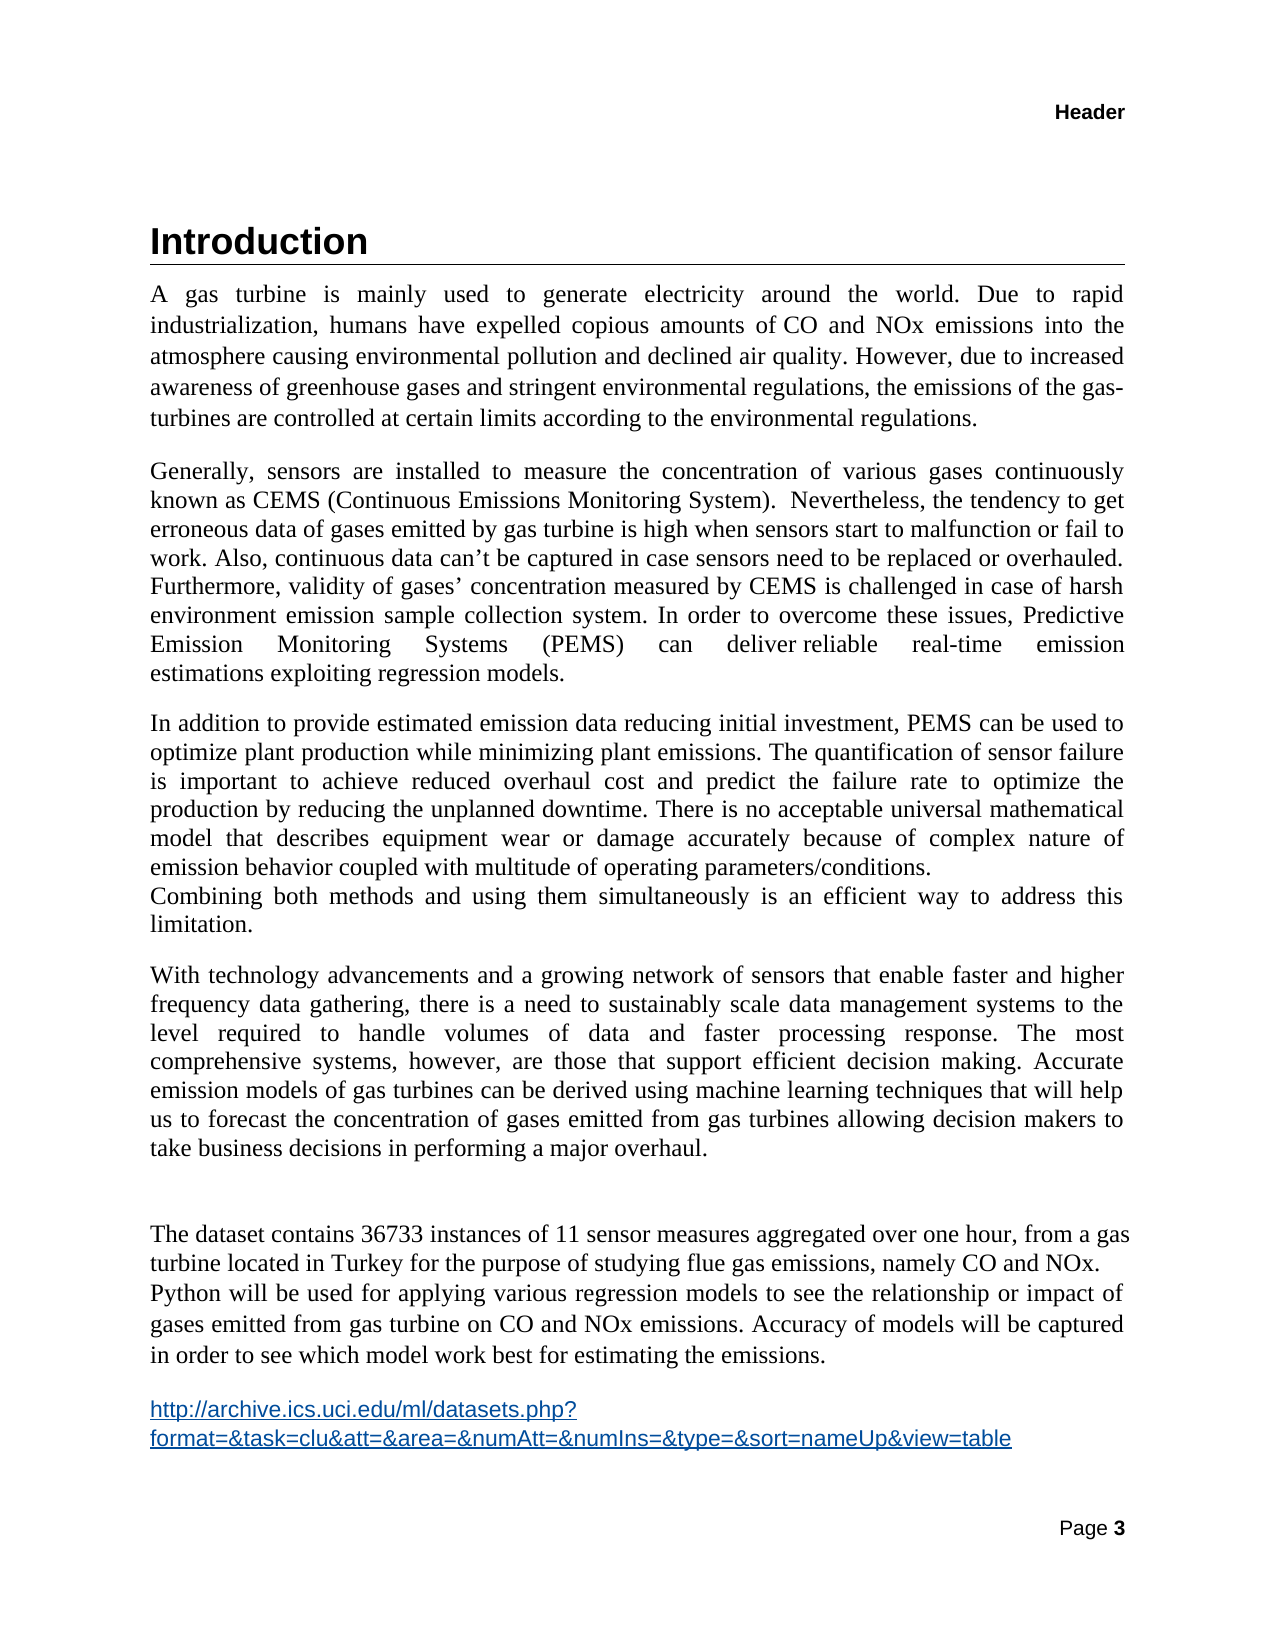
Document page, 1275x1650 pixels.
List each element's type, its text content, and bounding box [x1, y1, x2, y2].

subtitle Introduction [150, 219, 1125, 264]
text Python will be used for applying various regression models to see the relationship or impact of gases emitted from gas turbine on CO and NOx emissions. Accuracy of models will be captured in order to see which model work best for estimating the emissions. [150, 1278, 1125, 1369]
text With technology advancements and a growing network of sensors that enable faster and higher frequency data gathering, there is a need to sustainably scale data management systems to the level required to handle volumes of data and faster processing response. The most comprehensive systems, however, are those that support efficient decision making. Accurate emission models of gas turbines can be derived using machine learning techniques that will help us to forecast the concentration of gases emitted from gas turbines allowing decision makers to take business decisions in performing a major overhaul. [150, 960, 1125, 1161]
text http://archive.ics.uci.edu/ml/datasets.php?format=&task=clu&att=&area=&numAtt=&numIns=&type=&sort=nameUp&view=table [150, 1396, 1125, 1451]
text In addition to provide estimated emission data reducing initial investment, PEMS can be used to optimize plant production while minimizing plant emissions. The quantification of sensor failure is important to achieve reduced overhaul cost and predict the failure rate to optimize the production by reducing the unplanned downtime. There is no acceptable universal mathematical model that describes equipment wear or damage accurately because of complex nature of emission behavior coupled with multitude of operating parameters/conditions. [150, 708, 1125, 881]
text Generally, sensors are installed to measure the concentration of various gases continuously known as CEMS (Continuous Emissions Monitoring System). Nevertheless, the tendency to get erroneous data of gases emitted by gas turbine is high when sensors start to malfunction or fail to work. Also, continuous data can’t be captured in case sensors need to be replaced or overhauled. Furthermore, validity of gases’ concentration measured by CEMS is challenged in case of harsh environment emission sample collection system. In order to overcome these issues, Predictive Emission Monitoring Systems (PEMS) can deliver reliable real-time emission estimations exploiting regression models. [150, 456, 1125, 686]
table_header The dataset contains 36733 instances of 11 sensor measures aggregated over one hour, from a gas turbine located in Turkey for the purpose of studying flue gas emissions, namely CO and NOx. [149, 1218, 1133, 1278]
text A gas turbine is mainly used to generate electricity around the world. Due to rapid industrialization, humans have expelled copious amounts of CO and NOx emissions into the atmosphere causing environmental pollution and declined air quality. However, due to increased awareness of greenhouse gases and stringent environmental regulations, the emissions of the gas- turbines are controlled at certain limits according to the environmental regulations. [150, 279, 1125, 432]
list Combining both methods and using them simultaneously is an efficient way to address this limitation. [150, 881, 1125, 938]
